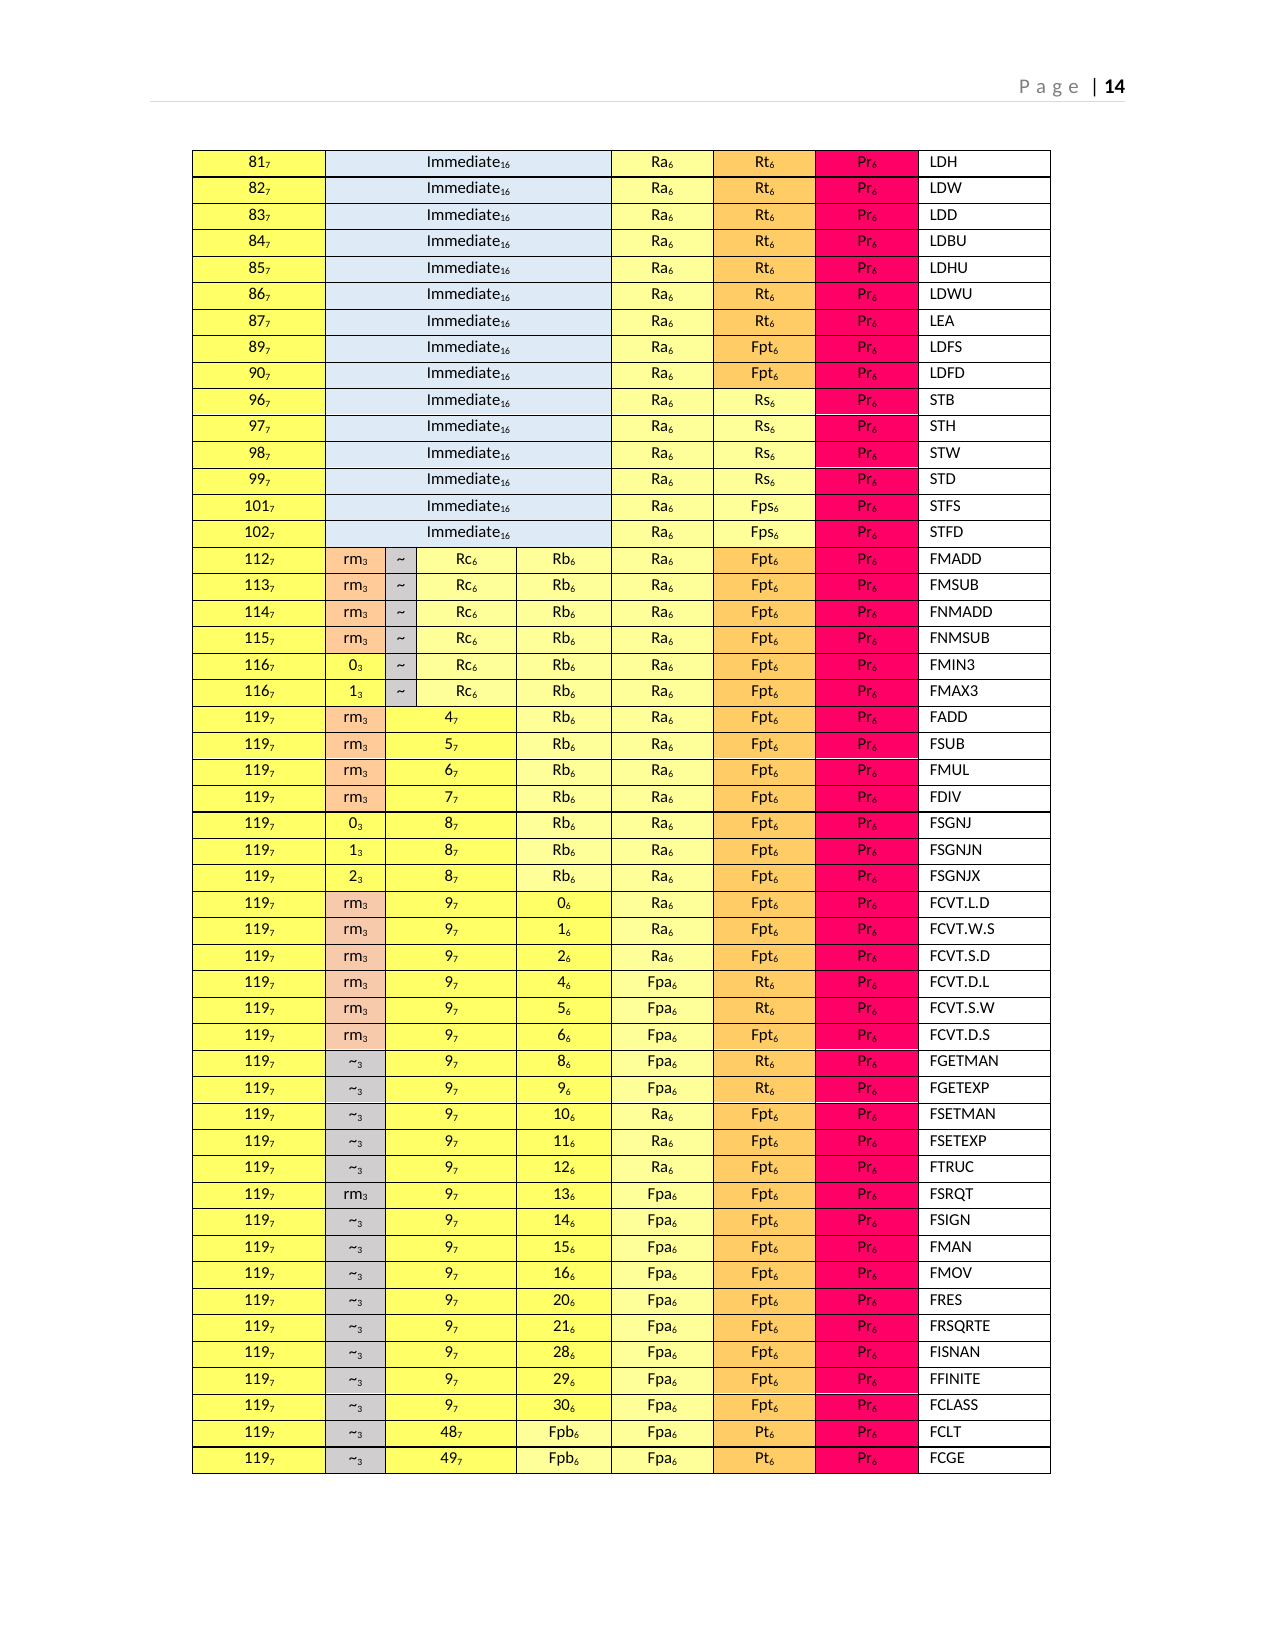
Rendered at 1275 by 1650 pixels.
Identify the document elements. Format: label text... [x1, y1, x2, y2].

table_cell Rt6 [714, 178, 815, 203]
table_cell Rt6 [714, 230, 815, 256]
table_cell Pr6 [816, 1209, 918, 1235]
table_cell Fpb6 [517, 1421, 611, 1446]
table_cell 306 [517, 1395, 611, 1420]
table_cell 1197 [193, 1368, 325, 1393]
table_cell 97 [386, 998, 516, 1023]
table_cell 1197 [193, 971, 325, 997]
table_cell ~3 [326, 1209, 385, 1235]
table_cell 897 [193, 336, 325, 362]
table_cell Immediate16 [326, 230, 611, 256]
table_cell rm3 [326, 945, 385, 970]
table_cell Rs6 [714, 416, 815, 441]
table_cell 1197 [193, 1209, 325, 1235]
table_cell Pr6 [816, 760, 918, 785]
table_cell FNMSUB [919, 627, 1050, 653]
table_cell Ra6 [612, 892, 713, 917]
table_cell 97 [386, 1315, 516, 1341]
table_cell rm3 [326, 627, 385, 653]
table_cell 97 [386, 1130, 516, 1155]
table_cell ~ [386, 574, 416, 600]
table_cell Rb6 [517, 548, 611, 573]
table_cell 1197 [193, 945, 325, 970]
table_cell FFINITE [919, 1368, 1050, 1393]
table_cell 827 [193, 178, 325, 203]
table_cell Fpt6 [714, 760, 815, 785]
table_cell 1167 [193, 654, 325, 679]
table_cell ~3 [326, 1262, 385, 1288]
table_cell 1197 [193, 1289, 325, 1314]
table_cell Pt6 [714, 1448, 815, 1473]
table_cell 1197 [193, 1395, 325, 1420]
table_cell Rt6 [714, 283, 815, 309]
table_cell 967 [193, 389, 325, 414]
table_cell Ra6 [612, 495, 713, 520]
table_cell Pr6 [816, 178, 918, 203]
table_cell 1197 [193, 1315, 325, 1341]
table_cell Pr6 [816, 601, 918, 626]
table_cell Ra6 [612, 574, 713, 600]
table_cell FSGNJX [919, 865, 1050, 891]
table_cell 1197 [193, 1183, 325, 1208]
table_cell Pr6 [816, 389, 918, 414]
table_cell Rs6 [714, 389, 815, 414]
table_cell Ra6 [612, 945, 713, 970]
table_cell Fpa6 [612, 1183, 713, 1208]
table_cell ~3 [326, 1315, 385, 1341]
table_cell Ra6 [612, 310, 713, 335]
table_cell rm3 [326, 707, 385, 732]
table_cell ~3 [326, 1104, 385, 1129]
table_cell Rt6 [714, 204, 815, 229]
table_cell 97 [386, 971, 516, 997]
table_cell Fpt6 [714, 1342, 815, 1367]
table_cell Pr6 [816, 230, 918, 256]
table_cell Ra6 [612, 204, 713, 229]
table_cell rm3 [326, 971, 385, 997]
table_cell Pr6 [816, 865, 918, 891]
table_cell 97 [386, 1104, 516, 1129]
table_cell Fpt6 [714, 627, 815, 653]
table_cell LEA [919, 310, 1050, 335]
table_cell Rb6 [517, 574, 611, 600]
table_cell 56 [517, 998, 611, 1023]
table_cell ~ [386, 627, 416, 653]
table_cell Fpa6 [612, 1024, 713, 1049]
table_cell Fps6 [714, 495, 815, 520]
table_cell LDFD [919, 363, 1050, 388]
table_cell ~ [386, 680, 416, 706]
table_cell Ra6 [612, 416, 713, 441]
table_cell Ra6 [612, 813, 713, 838]
table_cell ~ [386, 548, 416, 573]
table_cell Rt6 [714, 310, 815, 335]
table_cell 116 [517, 1130, 611, 1155]
table_cell Ra6 [612, 680, 713, 706]
table_cell Fpt6 [714, 839, 815, 864]
table_cell ~3 [326, 1448, 385, 1473]
table_cell 86 [517, 1051, 611, 1076]
table_cell Immediate16 [326, 416, 611, 441]
table_cell Pr6 [816, 1051, 918, 1076]
table_cell Fpa6 [612, 1315, 713, 1341]
table_cell 06 [517, 892, 611, 917]
table_cell ~3 [326, 1421, 385, 1446]
table_cell LDWU [919, 283, 1050, 309]
table_cell Immediate16 [326, 151, 611, 176]
table_cell FMAX3 [919, 680, 1050, 706]
table_cell Ra6 [612, 733, 713, 758]
table_cell Fpa6 [612, 1289, 713, 1314]
table_cell Rs6 [714, 442, 815, 467]
table_cell Pr6 [816, 574, 918, 600]
table_cell 977 [193, 416, 325, 441]
table_cell Ra6 [612, 707, 713, 732]
table_cell Fpt6 [714, 1130, 815, 1155]
table_cell 97 [386, 1395, 516, 1420]
table_cell FCVT.S.D [919, 945, 1050, 970]
table_cell 1197 [193, 1077, 325, 1102]
table_cell Fpt6 [714, 813, 815, 838]
table_cell Ra6 [612, 654, 713, 679]
table_cell Rb6 [517, 707, 611, 732]
table_cell FCVT.L.D [919, 892, 1050, 917]
table_cell Fpa6 [612, 1448, 713, 1473]
table_cell Ra6 [612, 442, 713, 467]
table_cell 146 [517, 1209, 611, 1235]
table_cell Fpt6 [714, 336, 815, 362]
table_cell Ra6 [612, 230, 713, 256]
table_cell Fpt6 [714, 892, 815, 917]
table_cell 1147 [193, 601, 325, 626]
table_cell Rc6 [417, 548, 516, 573]
table_cell Pr6 [816, 1421, 918, 1446]
table_cell 907 [193, 363, 325, 388]
table_cell ~3 [326, 1236, 385, 1261]
table_cell 1137 [193, 574, 325, 600]
table_cell Pr6 [816, 813, 918, 838]
table_cell Pr6 [816, 892, 918, 917]
table_cell 1197 [193, 839, 325, 864]
table_cell Ra6 [612, 1156, 713, 1182]
table_cell 1127 [193, 548, 325, 573]
table_cell Rb6 [517, 627, 611, 653]
table_cell Fpt6 [714, 1289, 815, 1314]
table_cell 1197 [193, 892, 325, 917]
table_cell 216 [517, 1315, 611, 1341]
table_cell 837 [193, 204, 325, 229]
table_cell Fpa6 [612, 1077, 713, 1102]
table_cell rm3 [326, 760, 385, 785]
table_cell 1197 [193, 865, 325, 891]
table_cell Ra6 [612, 1130, 713, 1155]
table_cell Immediate16 [326, 521, 611, 547]
table_cell Pr6 [816, 839, 918, 864]
table_cell 1197 [193, 1448, 325, 1473]
table_cell rm3 [326, 892, 385, 917]
table_cell FMIN3 [919, 654, 1050, 679]
table_cell 03 [326, 813, 385, 838]
table_cell Pr6 [816, 1342, 918, 1367]
table_cell 126 [517, 1156, 611, 1182]
table_cell FNMADD [919, 601, 1050, 626]
table_cell Pr6 [816, 786, 918, 811]
table_cell Rb6 [517, 601, 611, 626]
table_cell Pr6 [816, 416, 918, 441]
table_cell Fpt6 [714, 601, 815, 626]
table_cell Rt6 [714, 998, 815, 1023]
table_cell 97 [386, 918, 516, 944]
table_cell Pr6 [816, 1448, 918, 1473]
table_cell 87 [386, 865, 516, 891]
table_cell FSRQT [919, 1183, 1050, 1208]
table_cell ~ [386, 654, 416, 679]
table_cell 1197 [193, 1051, 325, 1076]
table_cell Fps6 [714, 521, 815, 547]
table_cell Fpt6 [714, 363, 815, 388]
table_cell 1197 [193, 813, 325, 838]
table_cell 97 [386, 1077, 516, 1102]
table_cell Ra6 [612, 521, 713, 547]
table_cell 03 [326, 654, 385, 679]
table_cell Pr6 [816, 442, 918, 467]
table_cell Pr6 [816, 363, 918, 388]
table_cell Pr6 [816, 998, 918, 1023]
table_cell 57 [386, 733, 516, 758]
table_cell Rb6 [517, 839, 611, 864]
table_cell Rc6 [417, 627, 516, 653]
table_cell Immediate16 [326, 363, 611, 388]
table_cell Pr6 [816, 283, 918, 309]
table_cell Fpt6 [714, 1395, 815, 1420]
table_cell 1197 [193, 733, 325, 758]
table_cell rm3 [326, 548, 385, 573]
table_cell Pr6 [816, 1236, 918, 1261]
table_cell Fpa6 [612, 1421, 713, 1446]
table_cell LDHU [919, 257, 1050, 282]
table_cell Fpa6 [612, 1395, 713, 1420]
table_cell Fpa6 [612, 1262, 713, 1288]
table_cell FGETEXP [919, 1077, 1050, 1102]
table_cell 296 [517, 1368, 611, 1393]
table_cell Ra6 [612, 151, 713, 176]
table_cell Ra6 [612, 257, 713, 282]
table_cell 166 [517, 1262, 611, 1288]
table_cell Rt6 [714, 971, 815, 997]
table_cell Fpa6 [612, 1209, 713, 1235]
table_cell Ra6 [612, 548, 713, 573]
table_cell Pr6 [816, 1368, 918, 1393]
table_cell Rc6 [417, 601, 516, 626]
table_cell 46 [517, 971, 611, 997]
table_cell rm3 [326, 786, 385, 811]
table_cell Ra6 [612, 839, 713, 864]
table_cell Rc6 [417, 574, 516, 600]
table_cell Fpb6 [517, 1448, 611, 1473]
table_cell 1017 [193, 495, 325, 520]
table_cell Fpt6 [714, 1262, 815, 1288]
table_cell Ra6 [612, 363, 713, 388]
table_cell Immediate16 [326, 178, 611, 203]
table_cell Rb6 [517, 654, 611, 679]
table_cell rm3 [326, 998, 385, 1023]
table_cell FSGNJ [919, 813, 1050, 838]
table_cell Pr6 [816, 204, 918, 229]
table_cell 97 [386, 1262, 516, 1288]
table_cell ~3 [326, 1077, 385, 1102]
table_cell ~3 [326, 1051, 385, 1076]
table_cell ~3 [326, 1368, 385, 1393]
table_cell Fpt6 [714, 1315, 815, 1341]
table_cell LDW [919, 178, 1050, 203]
table_cell 1197 [193, 760, 325, 785]
table_cell Fpa6 [612, 1342, 713, 1367]
table_cell 97 [386, 945, 516, 970]
table_cell FGETMAN [919, 1051, 1050, 1076]
table_cell Ra6 [612, 389, 713, 414]
table_cell 96 [517, 1077, 611, 1102]
table_cell Fpt6 [714, 654, 815, 679]
table_cell Pr6 [816, 1077, 918, 1102]
table_cell 136 [517, 1183, 611, 1208]
table_cell 16 [517, 918, 611, 944]
table_cell 997 [193, 469, 325, 494]
table_cell Fpt6 [714, 707, 815, 732]
table_cell 97 [386, 1289, 516, 1314]
table_cell STD [919, 469, 1050, 494]
table_cell Immediate16 [326, 389, 611, 414]
table_cell Fpt6 [714, 680, 815, 706]
table_cell Immediate16 [326, 495, 611, 520]
table_cell Fpt6 [714, 786, 815, 811]
table_cell FCGE [919, 1448, 1050, 1473]
table_cell Ra6 [612, 627, 713, 653]
table_cell Fpa6 [612, 1051, 713, 1076]
table_cell Pr6 [816, 654, 918, 679]
table_cell Pr6 [816, 707, 918, 732]
table_cell LDH [919, 151, 1050, 176]
table_cell FMUL [919, 760, 1050, 785]
table_cell FCVT.W.S [919, 918, 1050, 944]
table_cell FCLT [919, 1421, 1050, 1446]
table_cell Pr6 [816, 495, 918, 520]
table_cell 867 [193, 283, 325, 309]
table_cell Fpt6 [714, 1183, 815, 1208]
table_cell Immediate16 [326, 204, 611, 229]
table_cell Pr6 [816, 1289, 918, 1314]
table_cell Fpt6 [714, 1156, 815, 1182]
table_cell Pr6 [816, 1130, 918, 1155]
table_cell FSGNJN [919, 839, 1050, 864]
table_cell Immediate16 [326, 469, 611, 494]
table_cell Pr6 [816, 1315, 918, 1341]
table_cell Ra6 [612, 601, 713, 626]
table_cell 87 [386, 813, 516, 838]
table_cell Rb6 [517, 786, 611, 811]
table_cell 26 [517, 945, 611, 970]
table_cell 87 [386, 839, 516, 864]
table_cell 66 [517, 1024, 611, 1049]
table_cell 1197 [193, 1262, 325, 1288]
table_cell 1197 [193, 1236, 325, 1261]
table_cell Fpa6 [612, 971, 713, 997]
table_cell Rb6 [517, 865, 611, 891]
table_cell 23 [326, 865, 385, 891]
table_cell ~3 [326, 1130, 385, 1155]
table_cell 1197 [193, 1421, 325, 1446]
table_cell Rt6 [714, 257, 815, 282]
table_cell Fpt6 [714, 1104, 815, 1129]
table_cell Immediate16 [326, 257, 611, 282]
table_cell Fpt6 [714, 574, 815, 600]
table_cell rm3 [326, 1024, 385, 1049]
table_cell FRES [919, 1289, 1050, 1314]
table_cell Fpt6 [714, 945, 815, 970]
table_cell 97 [386, 1209, 516, 1235]
table_cell STB [919, 389, 1050, 414]
table_cell Immediate16 [326, 336, 611, 362]
table_cell Pr6 [816, 151, 918, 176]
table_cell Rb6 [517, 680, 611, 706]
table_cell FDIV [919, 786, 1050, 811]
table_cell LDFS [919, 336, 1050, 362]
table_cell Pr6 [816, 310, 918, 335]
table_cell FADD [919, 707, 1050, 732]
table_cell 1197 [193, 1156, 325, 1182]
table_cell 97 [386, 892, 516, 917]
table_cell Pr6 [816, 257, 918, 282]
table_cell Immediate16 [326, 442, 611, 467]
table_cell 97 [386, 1051, 516, 1076]
table_cell Ra6 [612, 786, 713, 811]
table_cell FSIGN [919, 1209, 1050, 1235]
table_cell Pr6 [816, 1104, 918, 1129]
table_cell Pr6 [816, 548, 918, 573]
table_cell FRSQRTE [919, 1315, 1050, 1341]
table_cell 1197 [193, 1104, 325, 1129]
table_cell FMOV [919, 1262, 1050, 1288]
table_cell Pr6 [816, 469, 918, 494]
table_cell 1197 [193, 998, 325, 1023]
table_cell 13 [326, 839, 385, 864]
table_cell 857 [193, 257, 325, 282]
table_cell Pr6 [816, 918, 918, 944]
table_cell Pr6 [816, 627, 918, 653]
table_cell Fpt6 [714, 733, 815, 758]
table_cell Pt6 [714, 1421, 815, 1446]
table_cell FTRUC [919, 1156, 1050, 1182]
table_cell Fpa6 [612, 1368, 713, 1393]
table_cell 47 [386, 707, 516, 732]
table_cell Rt6 [714, 151, 815, 176]
table_cell Pr6 [816, 1156, 918, 1182]
table_cell 1197 [193, 1024, 325, 1049]
table_cell STFD [919, 521, 1050, 547]
table_cell Rb6 [517, 733, 611, 758]
table_cell Pr6 [816, 1395, 918, 1420]
table_cell Fpt6 [714, 1209, 815, 1235]
table_cell 1197 [193, 707, 325, 732]
table_cell rm3 [326, 1183, 385, 1208]
table_cell Fpt6 [714, 1236, 815, 1261]
table_cell Fpt6 [714, 918, 815, 944]
table_cell Ra6 [612, 283, 713, 309]
table_cell rm3 [326, 733, 385, 758]
table_cell Fpt6 [714, 1368, 815, 1393]
table_cell STW [919, 442, 1050, 467]
table_cell FSUB [919, 733, 1050, 758]
table_cell Immediate16 [326, 283, 611, 309]
table_cell Rc6 [417, 680, 516, 706]
table_cell 877 [193, 310, 325, 335]
table_cell 1167 [193, 680, 325, 706]
table_cell Ra6 [612, 469, 713, 494]
table_cell Pr6 [816, 1024, 918, 1049]
table_cell ~3 [326, 1342, 385, 1367]
table_cell Rc6 [417, 654, 516, 679]
table_cell 1197 [193, 1130, 325, 1155]
table_cell 97 [386, 1236, 516, 1261]
table_cell Fpa6 [612, 998, 713, 1023]
table_cell LDD [919, 204, 1050, 229]
table_cell Pr6 [816, 521, 918, 547]
table_cell Pr6 [816, 733, 918, 758]
table_cell 77 [386, 786, 516, 811]
table_cell 1027 [193, 521, 325, 547]
table_cell FCVT.S.W [919, 998, 1050, 1023]
table_cell Ra6 [612, 1104, 713, 1129]
table_cell FMSUB [919, 574, 1050, 600]
table_cell 1197 [193, 918, 325, 944]
table_cell Pr6 [816, 1262, 918, 1288]
table_cell Rs6 [714, 469, 815, 494]
table_cell FCVT.D.S [919, 1024, 1050, 1049]
table_cell Immediate16 [326, 310, 611, 335]
table_cell 106 [517, 1104, 611, 1129]
table_cell Pr6 [816, 336, 918, 362]
table_cell rm3 [326, 574, 385, 600]
table_cell Ra6 [612, 918, 713, 944]
table_cell 286 [517, 1342, 611, 1367]
table_cell 817 [193, 151, 325, 176]
table_cell STH [919, 416, 1050, 441]
table_cell FMAN [919, 1236, 1050, 1261]
table_cell rm3 [326, 918, 385, 944]
table_cell Rb6 [517, 760, 611, 785]
table_cell ~3 [326, 1395, 385, 1420]
table_cell Ra6 [612, 178, 713, 203]
table_cell FSETMAN [919, 1104, 1050, 1129]
table_cell Ra6 [612, 336, 713, 362]
table_cell 156 [517, 1236, 611, 1261]
table_cell ~3 [326, 1156, 385, 1182]
table_cell FCLASS [919, 1395, 1050, 1420]
table_cell 97 [386, 1156, 516, 1182]
table_cell 497 [386, 1448, 516, 1473]
table_cell rm3 [326, 601, 385, 626]
table_cell Rb6 [517, 813, 611, 838]
table_cell 987 [193, 442, 325, 467]
table_cell Fpt6 [714, 548, 815, 573]
table_cell FISNAN [919, 1342, 1050, 1367]
table_cell 1197 [193, 786, 325, 811]
table_cell 487 [386, 1421, 516, 1446]
table_cell 97 [386, 1342, 516, 1367]
table_cell FCVT.D.L [919, 971, 1050, 997]
table_cell Pr6 [816, 971, 918, 997]
table_cell Ra6 [612, 760, 713, 785]
table_cell Pr6 [816, 945, 918, 970]
table_cell 847 [193, 230, 325, 256]
table_cell Fpt6 [714, 865, 815, 891]
table_cell Fpa6 [612, 1236, 713, 1261]
table_cell 97 [386, 1368, 516, 1393]
table_cell 13 [326, 680, 385, 706]
table_cell Rt6 [714, 1077, 815, 1102]
table_cell ~ [386, 601, 416, 626]
table_cell 1157 [193, 627, 325, 653]
table_cell 67 [386, 760, 516, 785]
table_cell Pr6 [816, 1183, 918, 1208]
table_cell 1197 [193, 1342, 325, 1367]
table_cell FSETEXP [919, 1130, 1050, 1155]
table_cell Ra6 [612, 865, 713, 891]
table_cell Rt6 [714, 1051, 815, 1076]
table_cell 97 [386, 1024, 516, 1049]
table_cell 97 [386, 1183, 516, 1208]
table_cell ~3 [326, 1289, 385, 1314]
table_cell FMADD [919, 548, 1050, 573]
table_cell 206 [517, 1289, 611, 1314]
table_cell STFS [919, 495, 1050, 520]
table_cell Fpt6 [714, 1024, 815, 1049]
table_cell Pr6 [816, 680, 918, 706]
table_cell LDBU [919, 230, 1050, 256]
